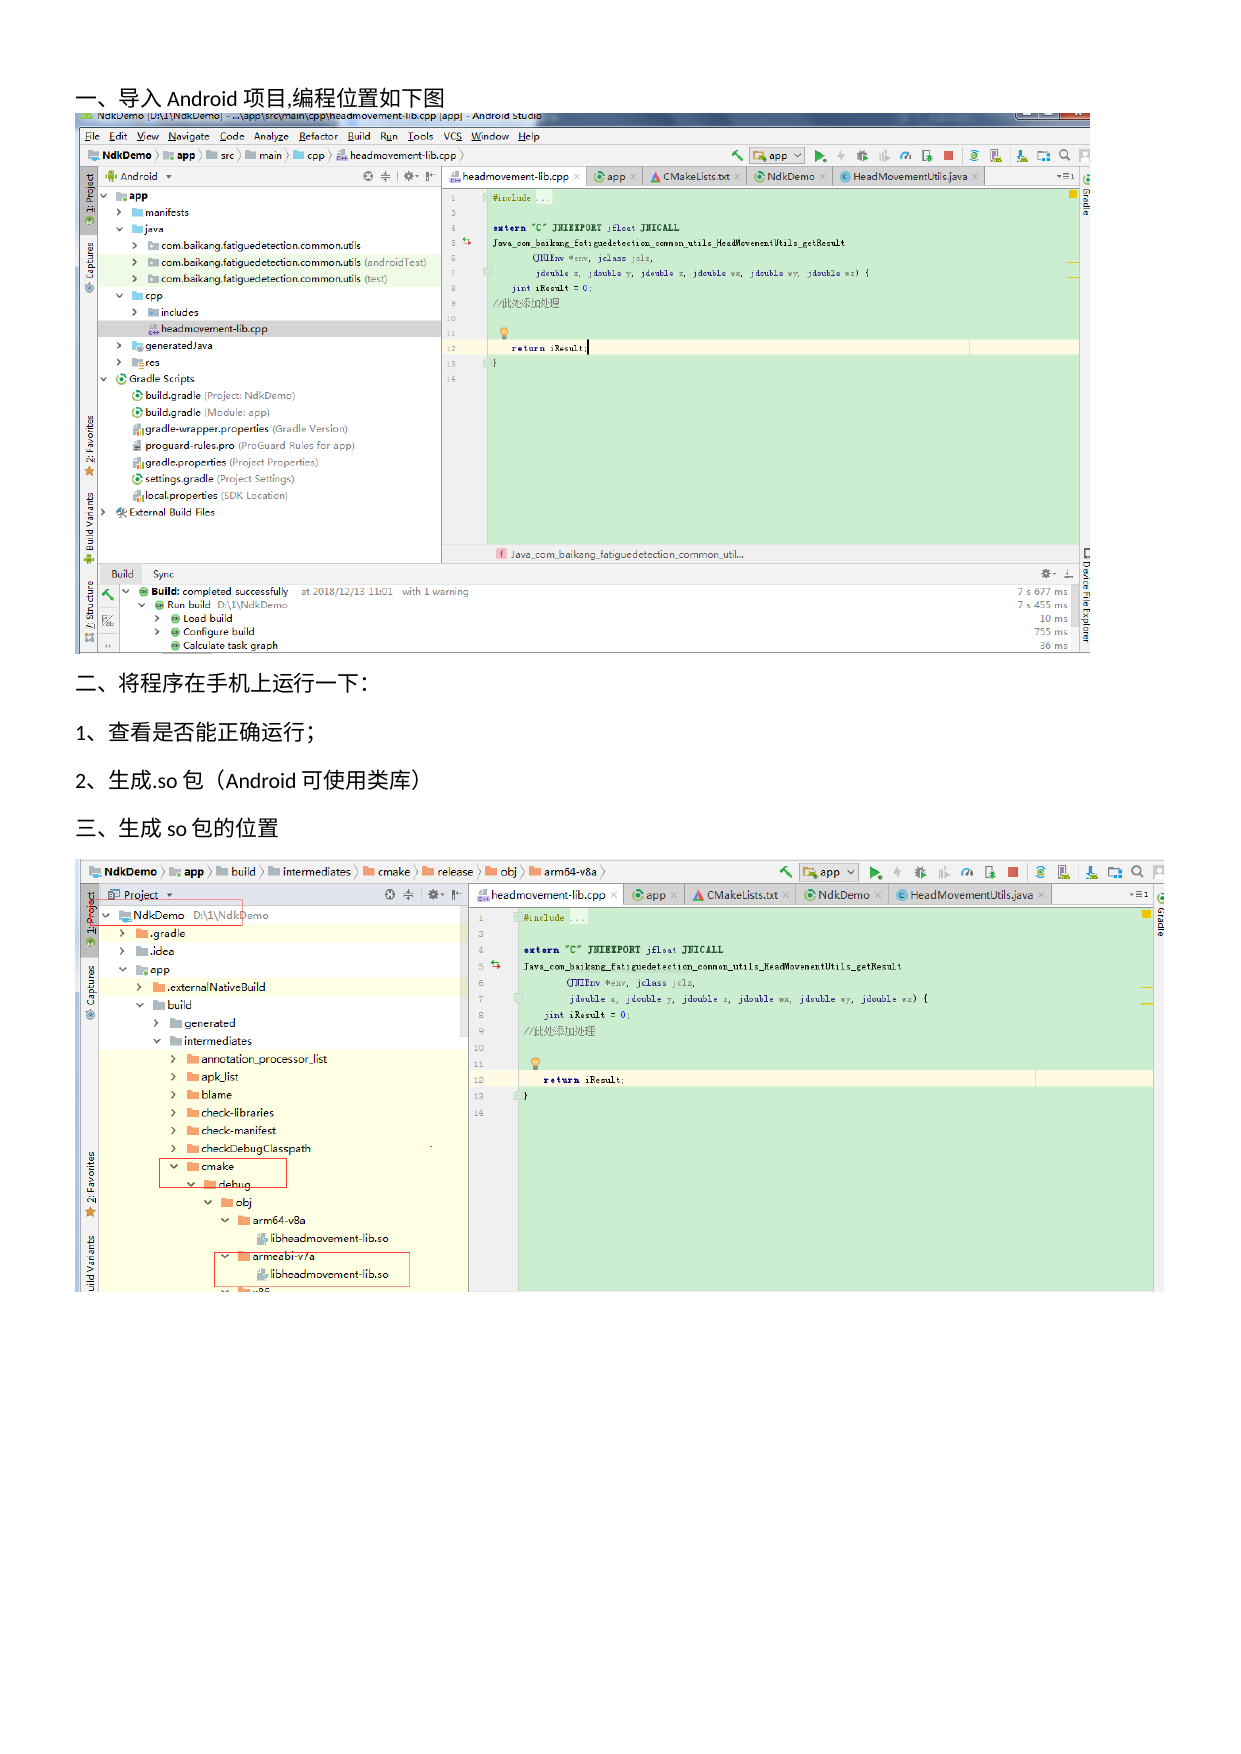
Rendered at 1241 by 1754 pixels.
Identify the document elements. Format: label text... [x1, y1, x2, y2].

text 一、导入Android 项目,编程位置如下图 [75, 81, 1165, 113]
picture [75, 859, 1165, 1292]
list 生成so包的位置 [75, 811, 1165, 843]
list 生成.so包（Android 可使用类库） [75, 762, 1165, 795]
list 将程序在手机上运行一下： [75, 666, 1165, 698]
picture [75, 113, 1090, 654]
list 查看是否能正确运行； [75, 714, 1165, 747]
